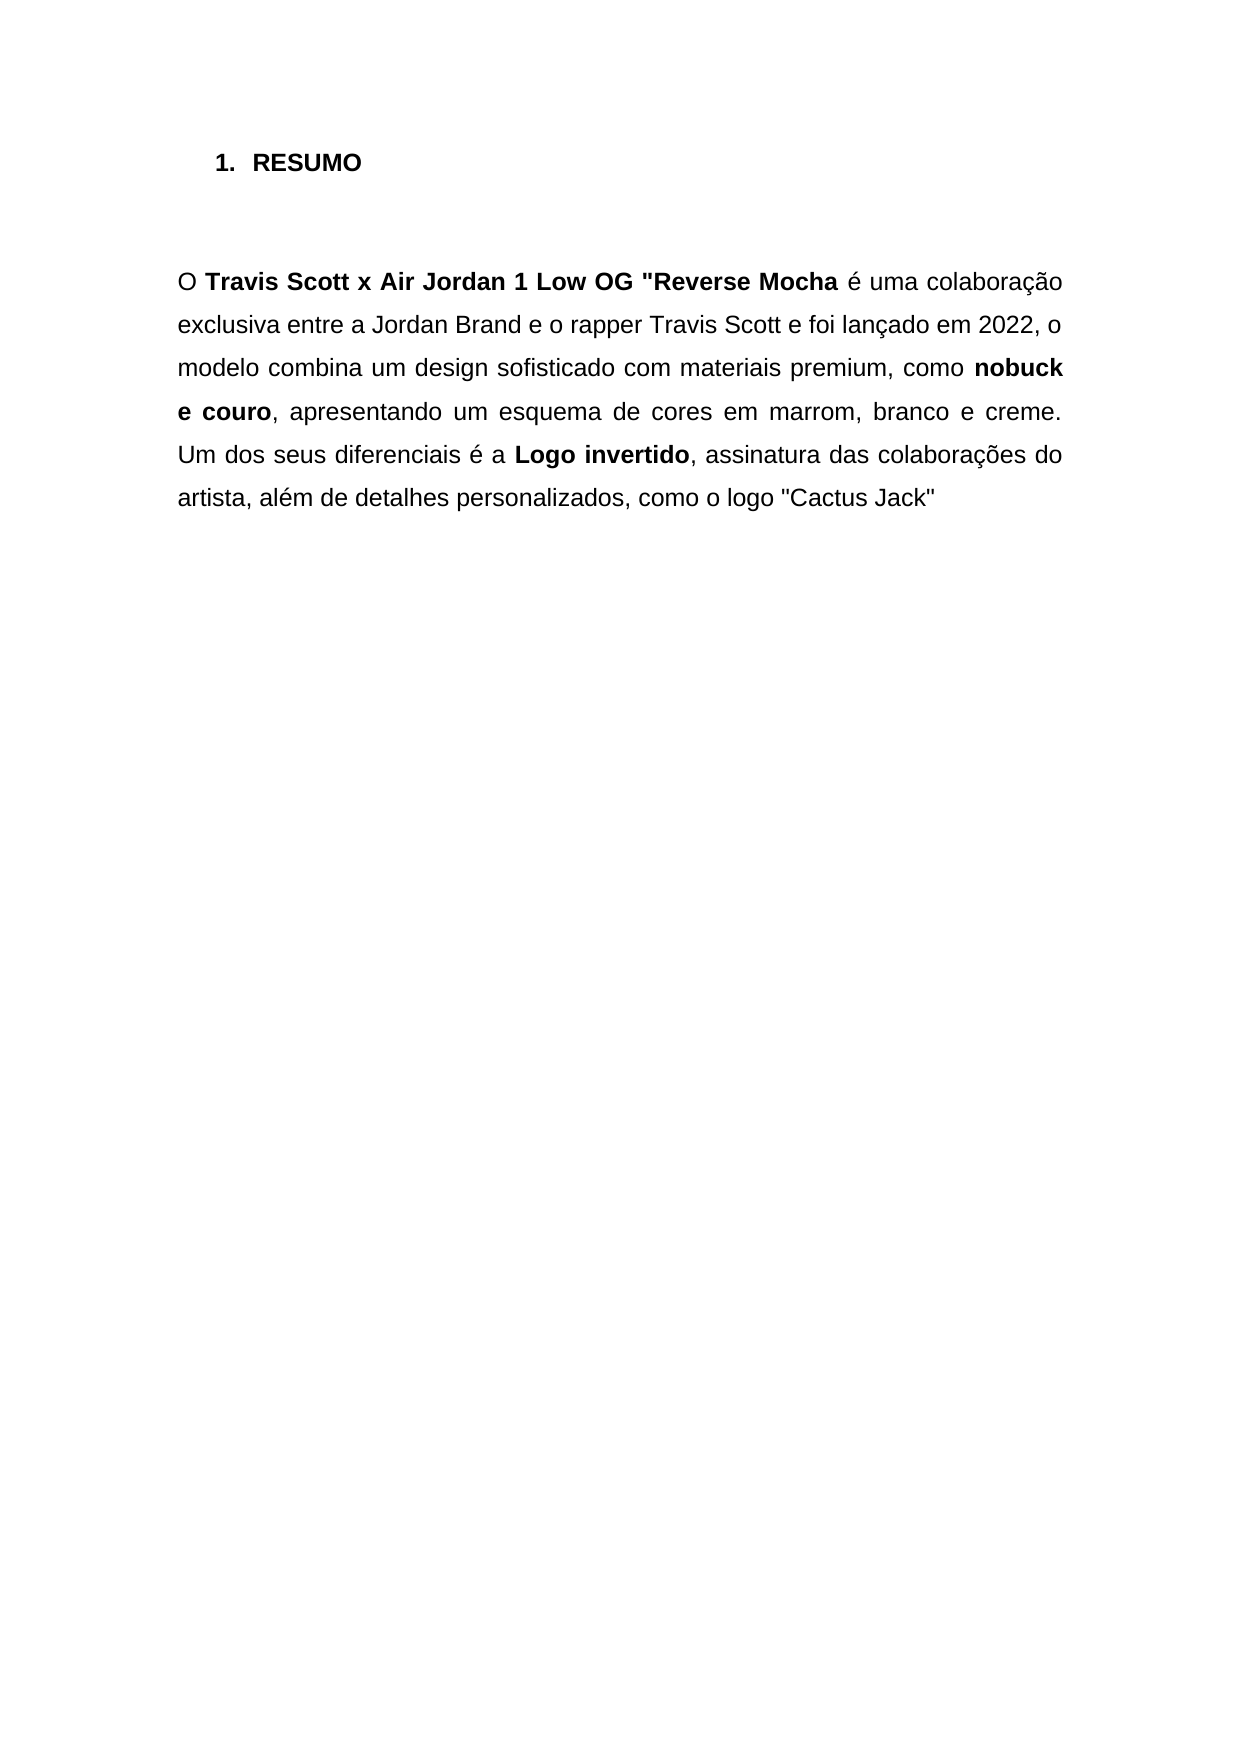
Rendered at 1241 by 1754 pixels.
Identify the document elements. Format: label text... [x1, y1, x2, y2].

subtitle RESUMO [215, 148, 1063, 176]
text O Travis Scott x Air Jordan 1 Low OG "Reverse Mocha é uma colaboração exclusiva entre a Jordan Brand e o rapper Travis Scott e foi lançado em 2022, o modelo combina um design sofisticado com materiais premium, como nobuck e couro, apresentando um esquema de cores em marrom, branco e creme. Um dos seus diferenciais é a Logo invertido, assinatura das colaborações do artista, além de detalhes personalizados, como o logo "Cactus Jack" [177, 267, 1063, 512]
